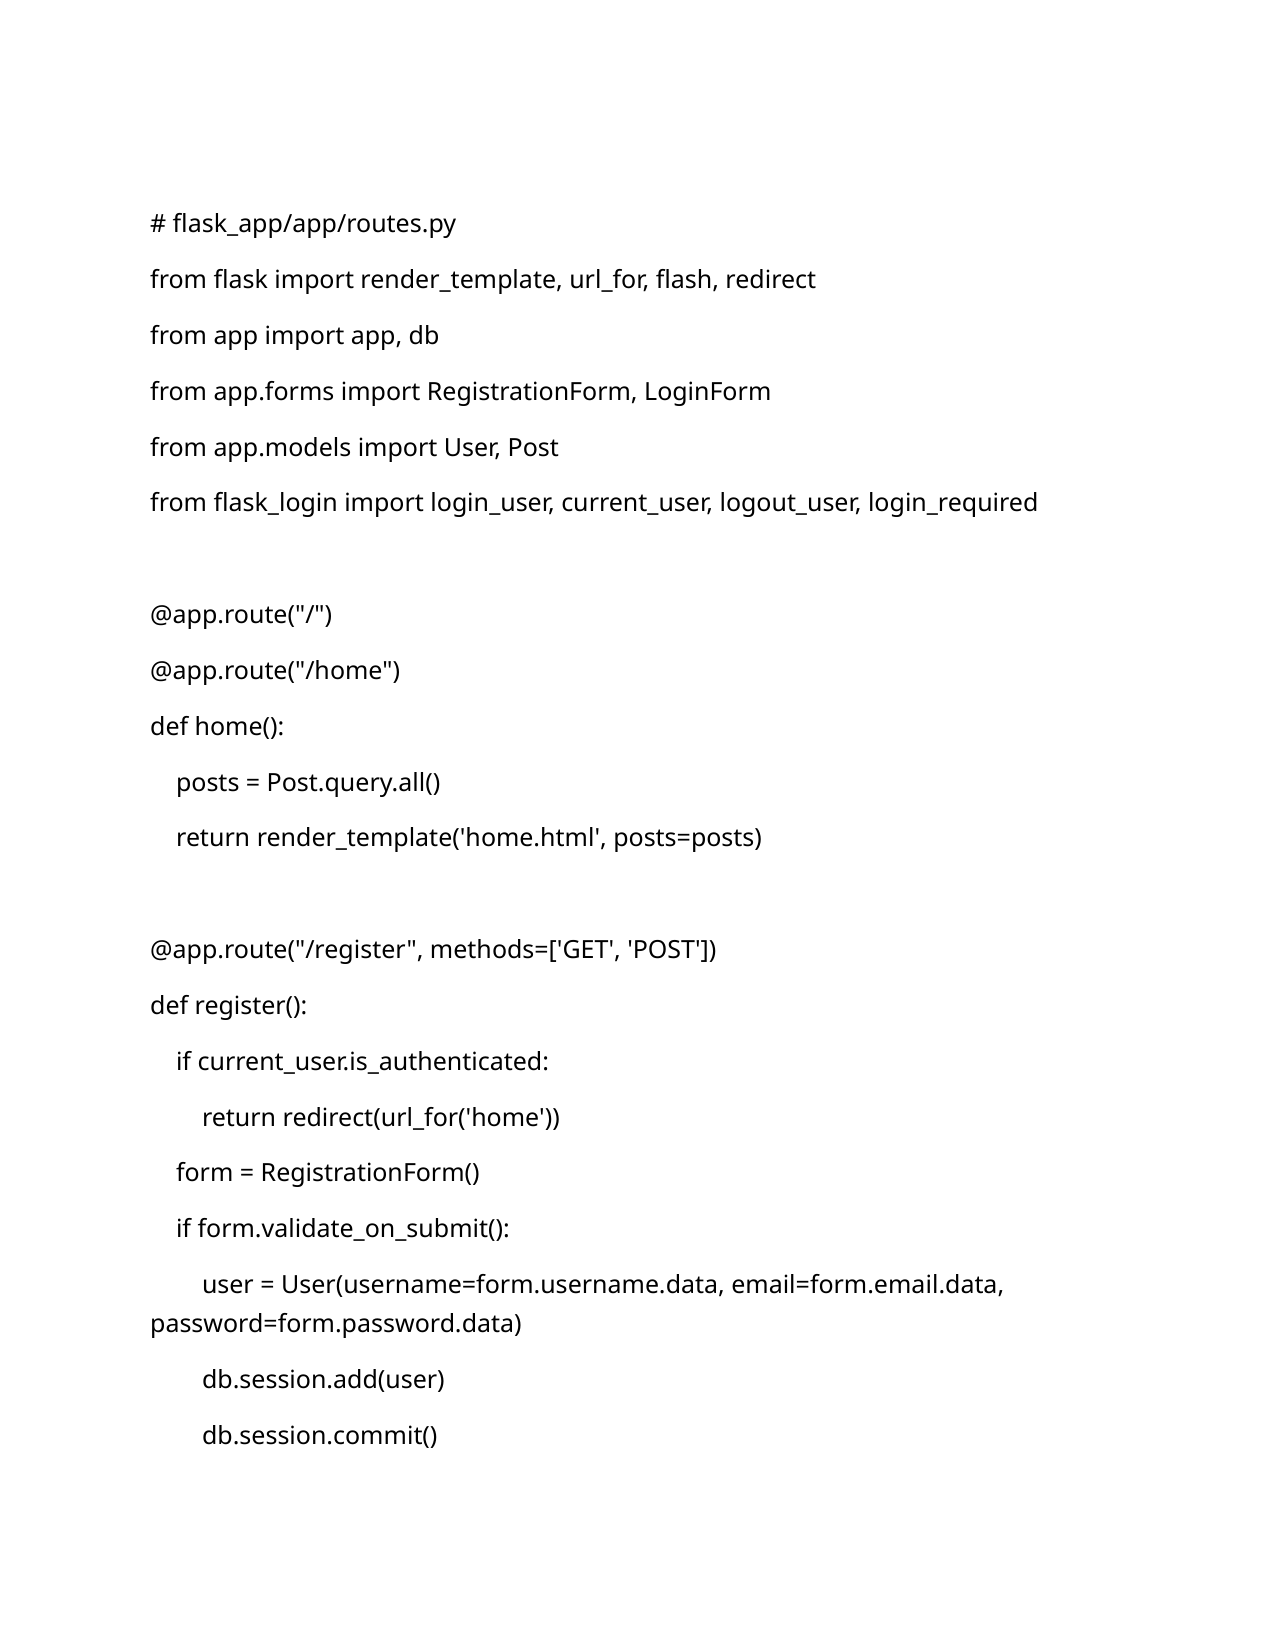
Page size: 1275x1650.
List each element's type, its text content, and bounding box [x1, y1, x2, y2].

text if form.validate_on_submit(): [150, 1211, 1125, 1245]
text from app.models import User, Post [150, 429, 1125, 463]
text return render_template('home.html', posts=posts) [150, 820, 1125, 854]
text def home(): [150, 708, 1125, 742]
text user = User(username=form.username.data, email=form.email.data, password=form.password.data) [150, 1267, 1125, 1340]
text # flask_app/app/routes.py [150, 206, 1125, 240]
text from app.forms import RegistrationForm, LoginForm [150, 373, 1125, 407]
text @app.route("/register", methods=['GET', 'POST']) [150, 932, 1125, 966]
text form = RegistrationForm() [150, 1155, 1125, 1189]
text from flask import render_template, url_for, flash, redirect [150, 262, 1125, 296]
text return redirect(url_for('home')) [150, 1099, 1125, 1133]
text from app import app, db [150, 317, 1125, 352]
text db.session.add(user) [150, 1362, 1125, 1396]
text if current_user.is_authenticated: [150, 1043, 1125, 1077]
text def register(): [150, 987, 1125, 1022]
text db.session.commit() [150, 1417, 1125, 1452]
text @app.route("/home") [150, 652, 1125, 687]
text @app.route("/") [150, 597, 1125, 631]
text from flask_login import login_user, current_user, logout_user, login_required [150, 485, 1125, 519]
text posts = Post.query.all() [150, 764, 1125, 798]
